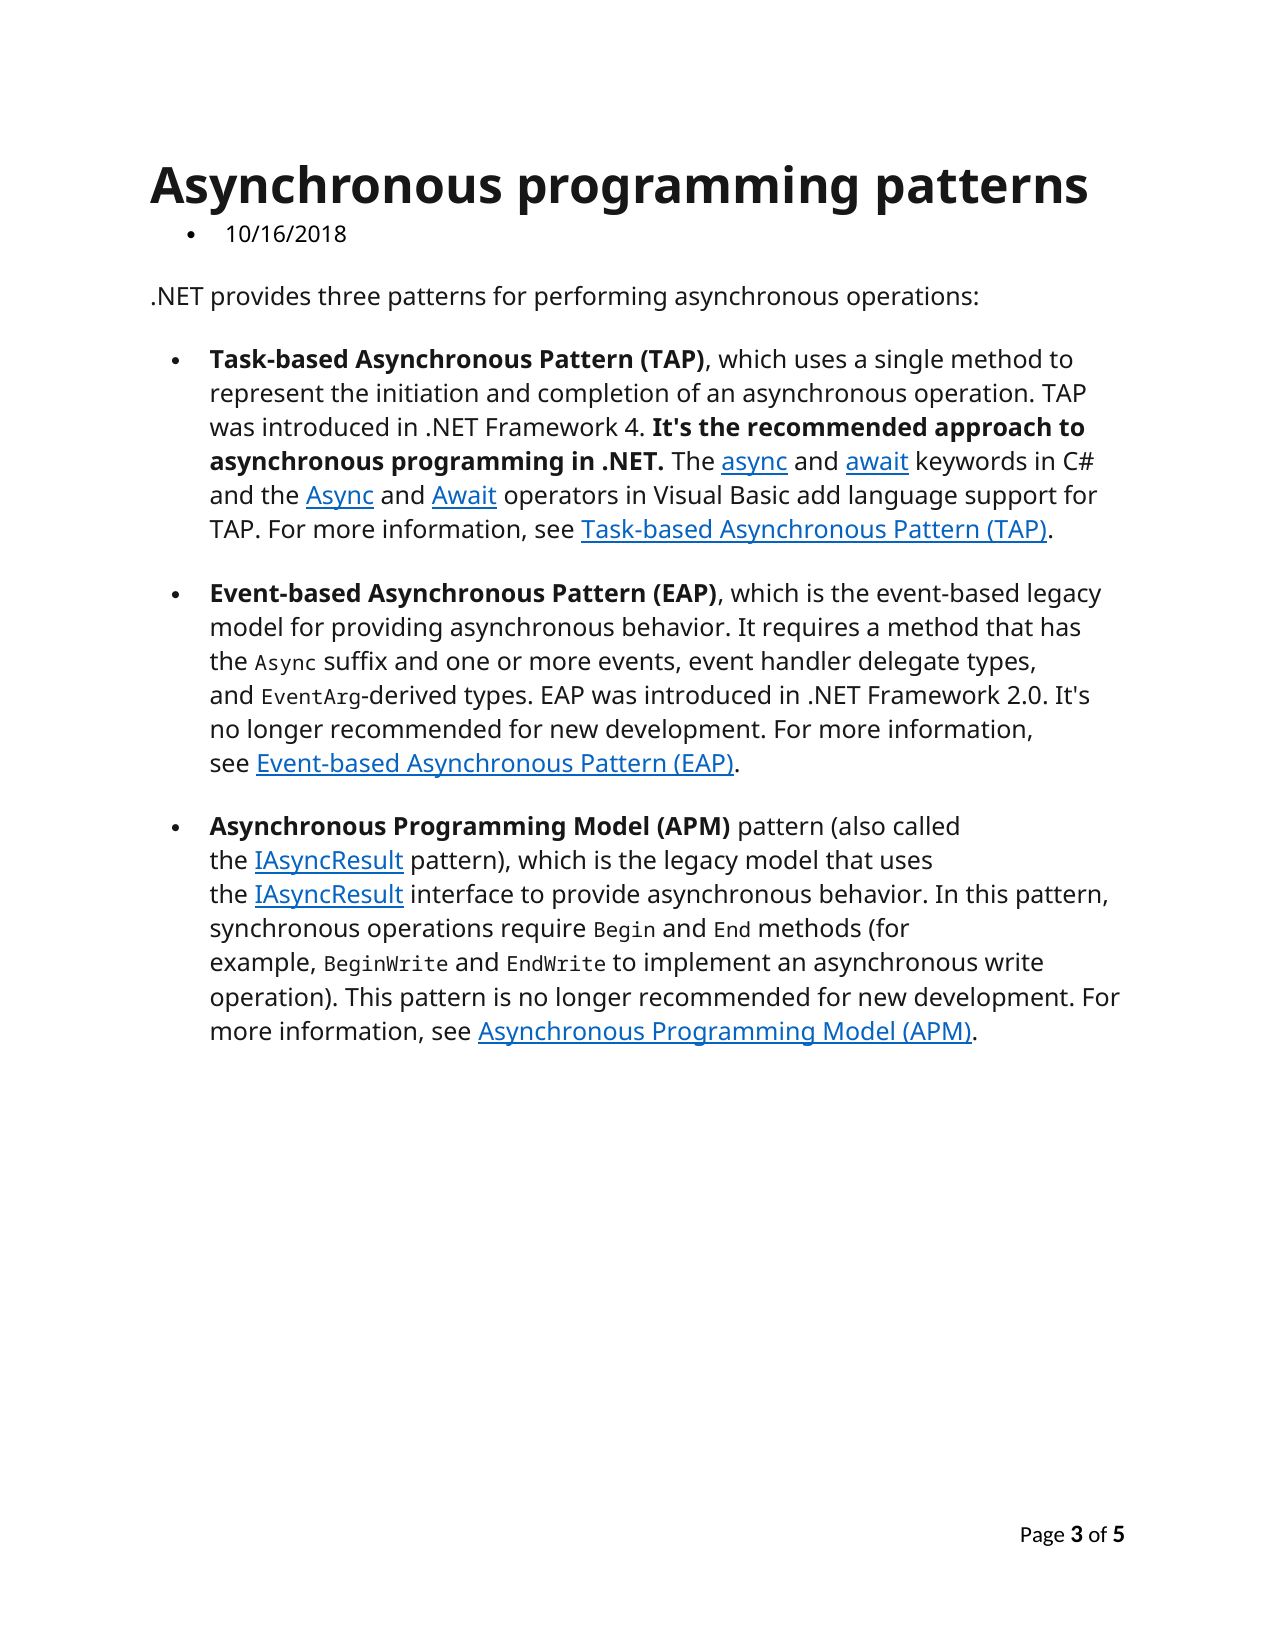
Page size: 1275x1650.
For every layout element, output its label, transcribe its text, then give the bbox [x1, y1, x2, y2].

subtitle Asynchronous programming patterns [150, 150, 1125, 218]
list Event-based Asynchronous Pattern (EAP), which is the event-based legacy model for providing asynchronous behavior. It requires a method that has the Async suffix and one or more events, event handler delegate types, and EventArg-derived types. EAP was introduced in .NET Framework 2.0. It's no longer recommended for new development. For more information, see Event-based Asynchronous Pattern (EAP). [172, 575, 1125, 780]
list Task-based Asynchronous Pattern (TAP), which uses a single method to represent the initiation and completion of an asynchronous operation. TAP was introduced in .NET Framework 4. It's the recommended approach to asynchronous programming in .NET. The async and await keywords in C# and the Async and Await operators in Visual Basic add language support for TAP. For more information, see Task-based Asynchronous Pattern (TAP). [172, 342, 1125, 546]
list 10/16/2018 [187, 218, 1125, 249]
list Asynchronous Programming Model (APM) pattern (also called the IAsyncResult pattern), which is the legacy model that uses the IAsyncResult interface to provide asynchronous behavior. In this pattern, synchronous operations require Begin and End methods (for example, BeginWrite and EndWrite to implement an asynchronous write operation). This pattern is no longer recommended for new development. For more information, see Asynchronous Programming Model (APM). [172, 809, 1125, 1047]
text .NET provides three patterns for performing asynchronous operations: [150, 278, 1125, 313]
